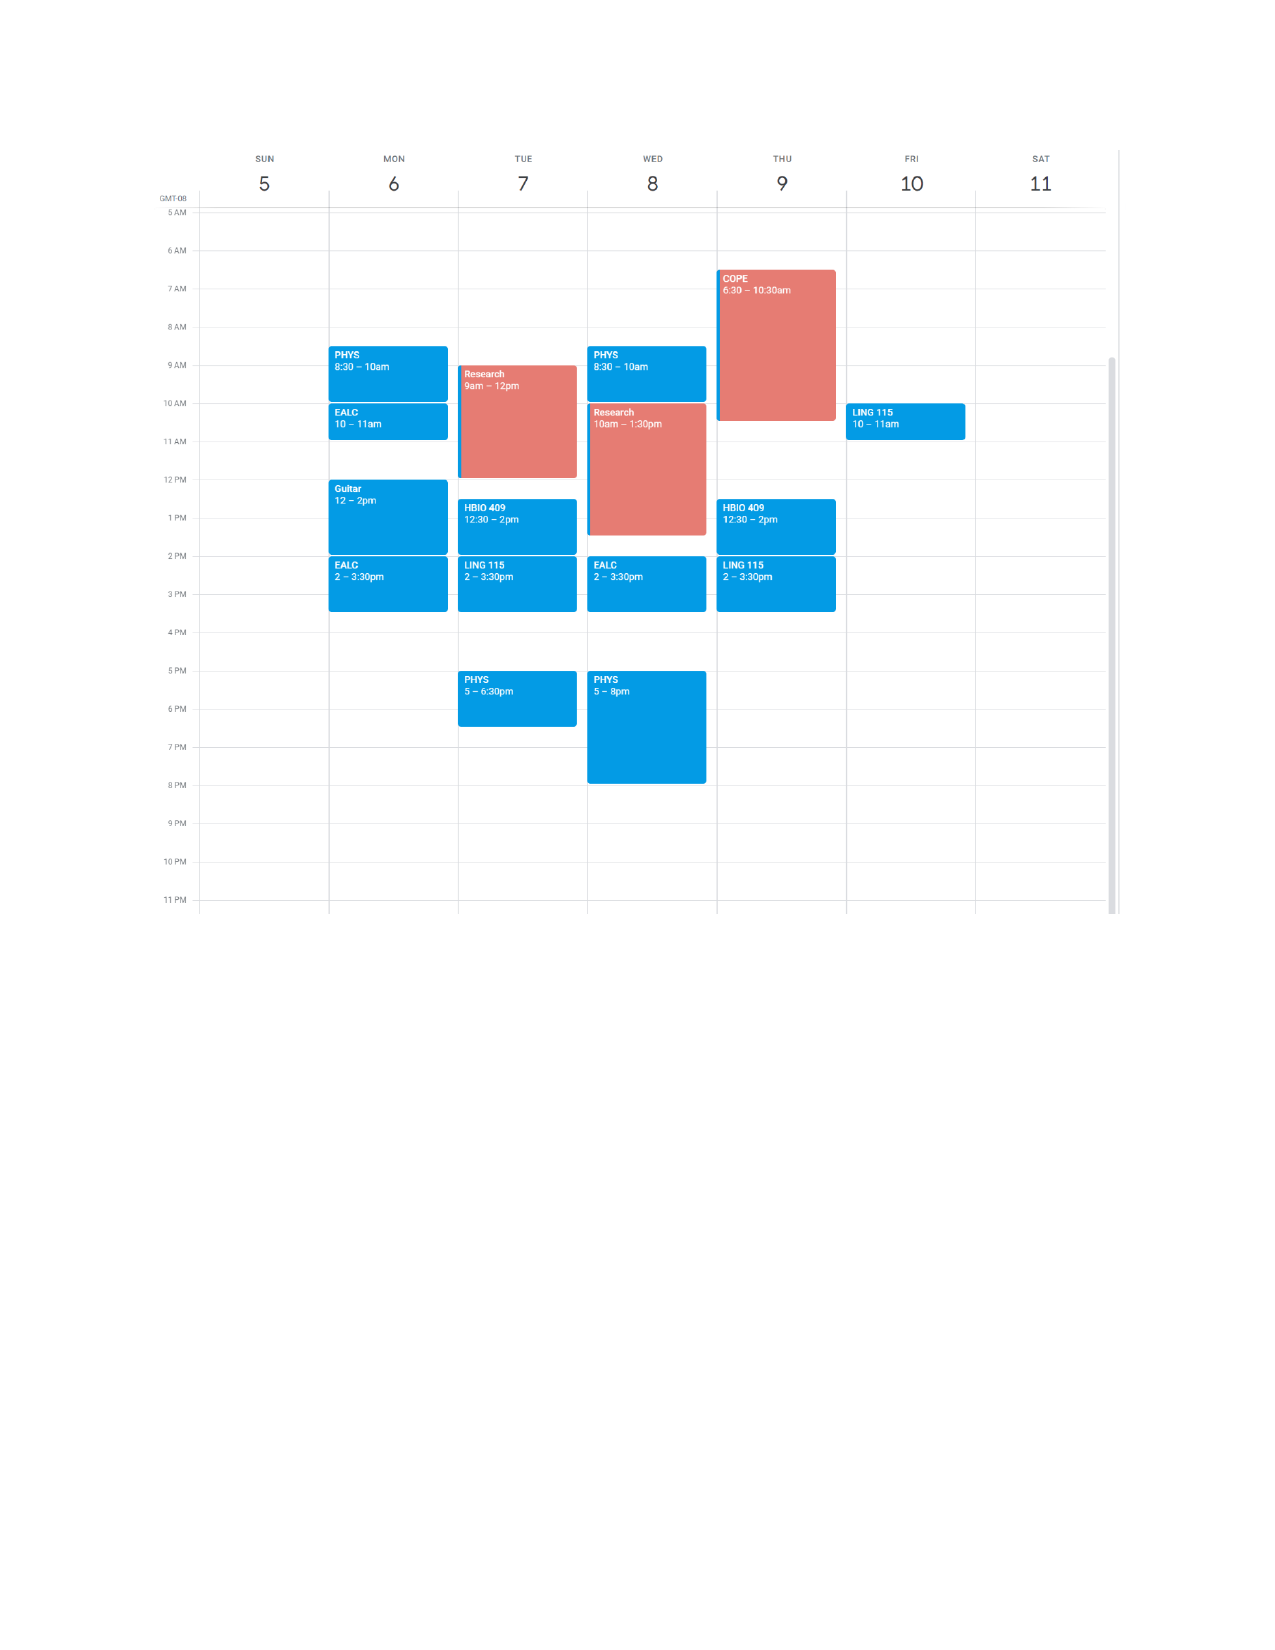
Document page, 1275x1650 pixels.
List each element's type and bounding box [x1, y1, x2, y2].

picture [150, 150, 1125, 914]
